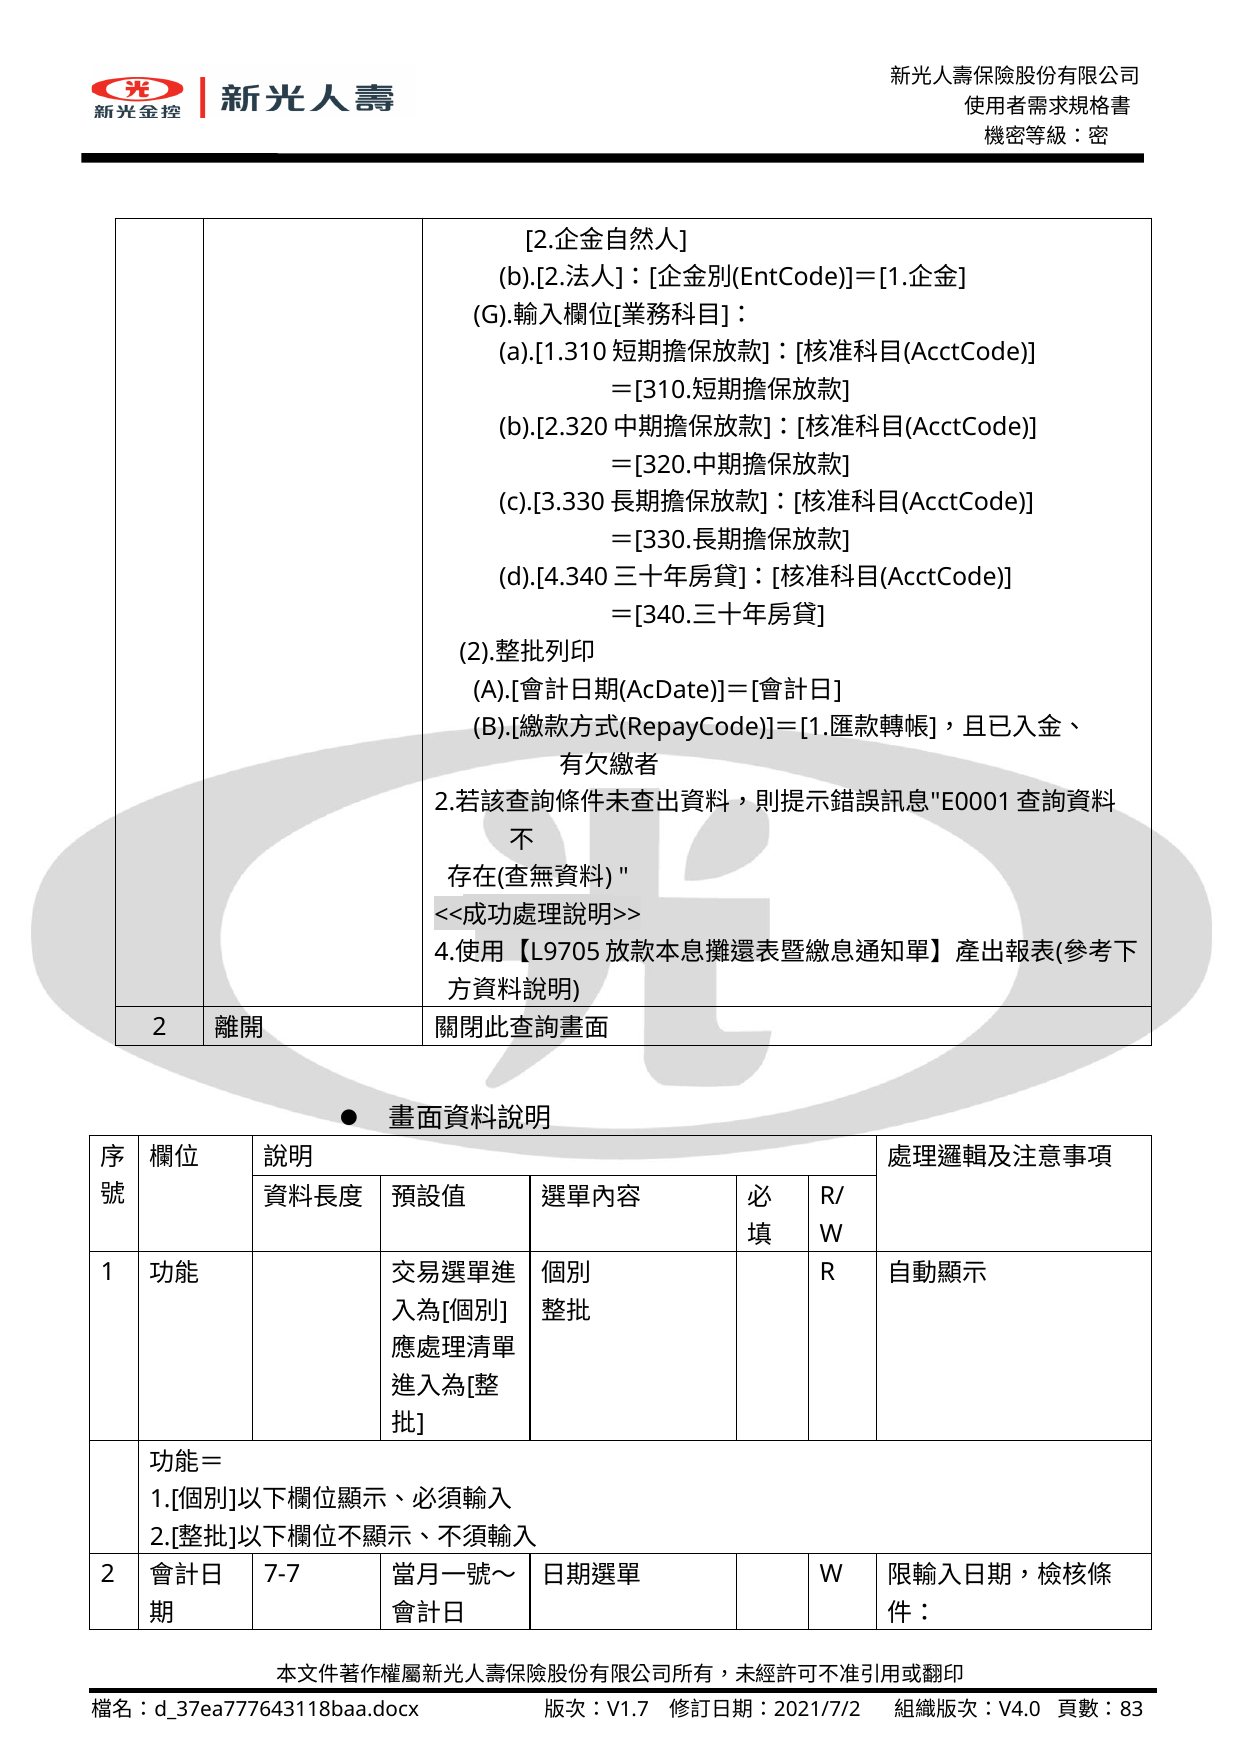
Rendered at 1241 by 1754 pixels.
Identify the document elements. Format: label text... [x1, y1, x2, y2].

list 畫面資料說明 [339, 1096, 1127, 1135]
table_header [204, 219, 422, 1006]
picture [25, 713, 1215, 1166]
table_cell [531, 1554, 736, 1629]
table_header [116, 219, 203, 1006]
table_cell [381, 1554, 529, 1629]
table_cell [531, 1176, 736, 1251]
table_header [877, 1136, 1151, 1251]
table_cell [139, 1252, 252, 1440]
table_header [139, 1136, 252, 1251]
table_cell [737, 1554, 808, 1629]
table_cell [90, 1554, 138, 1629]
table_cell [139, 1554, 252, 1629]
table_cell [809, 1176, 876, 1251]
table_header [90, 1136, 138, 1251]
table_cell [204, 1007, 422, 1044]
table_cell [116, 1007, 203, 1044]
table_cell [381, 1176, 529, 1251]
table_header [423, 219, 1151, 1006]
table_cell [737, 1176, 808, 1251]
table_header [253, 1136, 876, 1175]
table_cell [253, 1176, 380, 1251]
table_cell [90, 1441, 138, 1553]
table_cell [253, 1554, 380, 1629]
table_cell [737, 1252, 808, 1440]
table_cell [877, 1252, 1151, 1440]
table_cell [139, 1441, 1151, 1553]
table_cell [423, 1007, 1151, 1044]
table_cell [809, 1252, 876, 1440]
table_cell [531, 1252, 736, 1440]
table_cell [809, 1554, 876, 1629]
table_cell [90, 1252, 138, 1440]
picture [91, 61, 417, 118]
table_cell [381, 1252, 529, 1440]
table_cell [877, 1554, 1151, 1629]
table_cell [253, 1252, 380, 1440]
